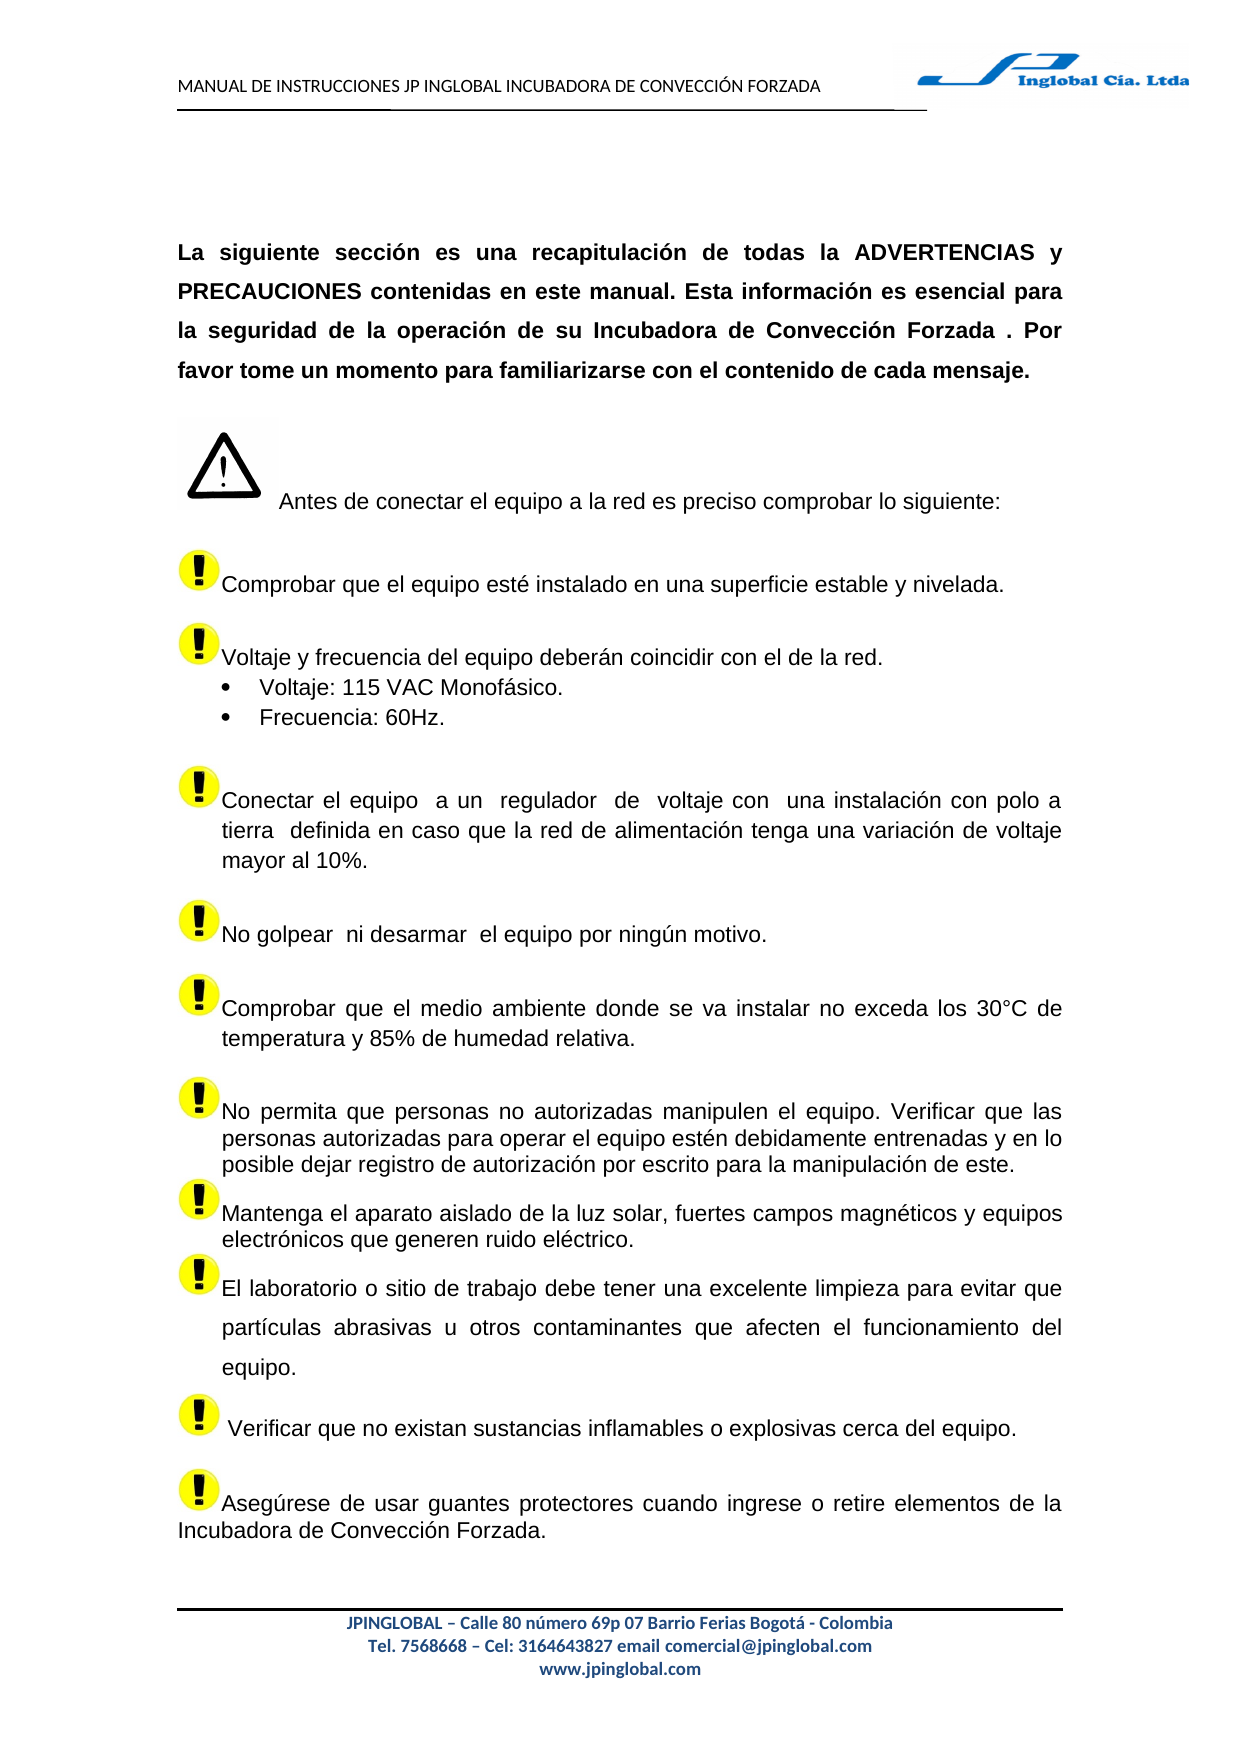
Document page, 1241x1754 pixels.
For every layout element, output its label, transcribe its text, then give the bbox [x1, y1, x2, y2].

list Asegúrese de usar guantes protectores cuando ingrese o retire elementos de la Incubadora de Convección Forzada. [177, 1468, 1063, 1543]
picture [177, 1177, 221, 1221]
text Comprobar que el medio ambiente donde se va instalar no exceda los 30°C de temperatura y 85% de humedad relativa. [177, 972, 1063, 1051]
text Mantenga el aparato aislado de la luz solar, fuertes campos magnéticos y equipos electrónicos que generen ruido eléctrico. [177, 1177, 1063, 1252]
text Voltaje y frecuencia del equipo deberán coincidir con el de la red. [177, 622, 1063, 670]
text La siguiente sección es una recapitulación de todas la ADVERTENCIAS y PRECAUCIONES contenidas en este manual. Esta información es esencial para la seguridad de la operación de su Incubadora de Convección Forzada . Por favor tome un momento para familiarizarse con el contenido de cada mensaje. [177, 238, 1063, 383]
picture [177, 972, 221, 1017]
picture [177, 1393, 221, 1437]
text Antes de conectar el equipo a la red es preciso comprobar lo siguiente: [177, 417, 1063, 514]
picture [177, 548, 221, 592]
picture [177, 621, 221, 666]
picture [177, 764, 221, 809]
picture [177, 1252, 221, 1296]
picture [177, 1076, 221, 1120]
text Conectar el equipo a un regulador de voltaje con una instalación con polo a tierra definida en caso que la red de alimentación tenga una variación de voltaje mayor al 10%. [177, 765, 1063, 874]
list Verificar que no existan sustancias inflamables o explosivas cerca del equipo. [177, 1393, 1063, 1442]
text Comprobar que el equipo esté instalado en una superficie estable y nivelada. [177, 548, 1063, 597]
text No permita que personas no autorizadas manipulen el equipo. Verificar que las personas autorizadas para operar el equipo estén debidamente entrenadas y en lo posible dejar registro de autorización por escrito para la manipulación de este. [177, 1076, 1063, 1177]
list Voltaje: 115 VAC Monofásico. [222, 674, 1063, 700]
text El laboratorio o sitio de trabajo debe tener una excelente limpieza para evitar que partículas abrasivas u otros contaminantes que afecten el funcionamiento del equipo. [177, 1252, 1063, 1380]
picture [177, 898, 221, 943]
picture [177, 1468, 221, 1512]
list Frecuencia: 60Hz. [222, 704, 1063, 731]
text No golpear ni desarmar el equipo por ningún motivo. [177, 898, 1063, 947]
